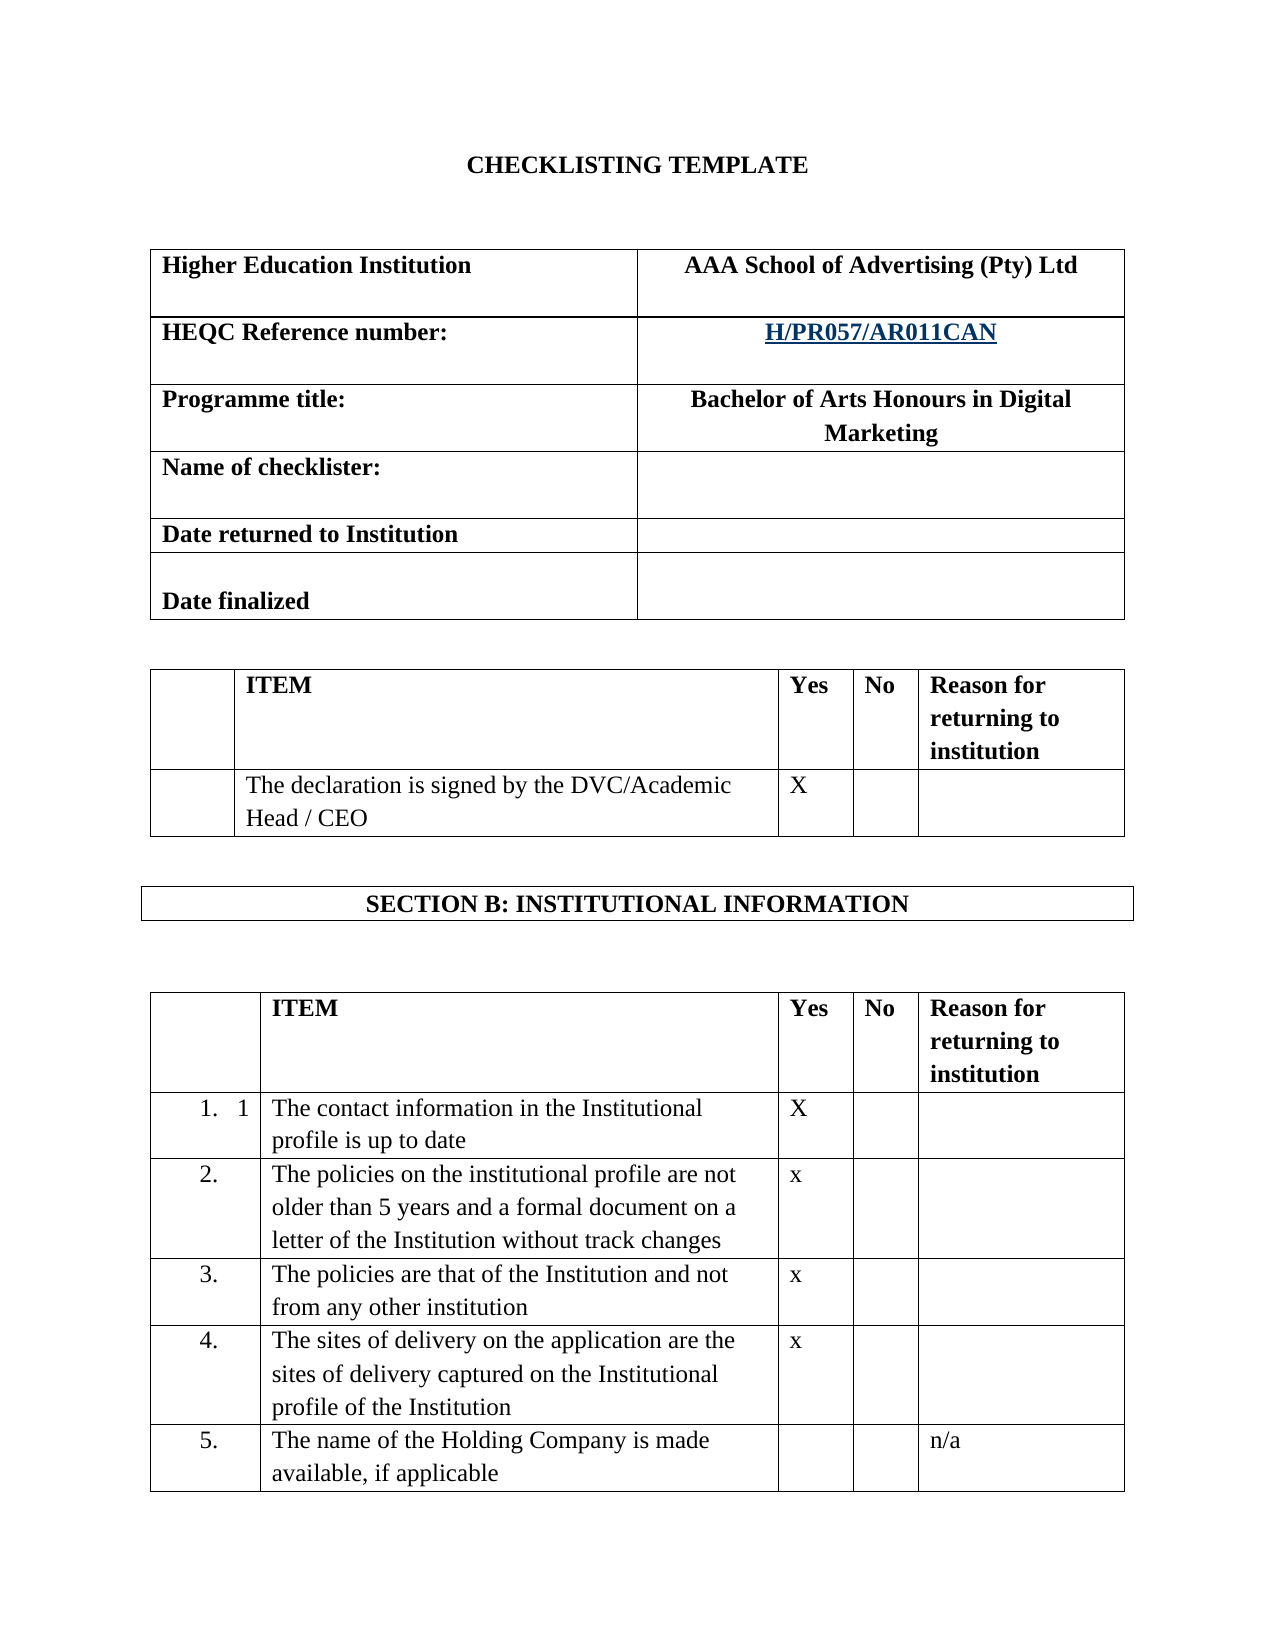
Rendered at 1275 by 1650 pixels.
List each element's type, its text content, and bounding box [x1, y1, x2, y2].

table_cell [779, 1425, 853, 1491]
table_cell x [779, 1259, 853, 1324]
table_header Yes [779, 993, 853, 1092]
table_cell [854, 1326, 918, 1424]
table_cell [919, 1259, 1124, 1324]
table_header Higher Education Institution [151, 250, 637, 316]
table_cell [854, 1425, 918, 1491]
table_cell x [779, 1159, 853, 1258]
table_header ITEM [235, 670, 778, 769]
table_cell 1 [151, 1093, 260, 1158]
table_cell [151, 1326, 260, 1424]
table_cell X [779, 1093, 853, 1158]
table_cell [919, 770, 1124, 836]
table_header Reason for returning to institution [919, 993, 1124, 1092]
table_header No [854, 670, 918, 769]
table_cell The policies on the institutional profile are not older than 5 years and a formal document on a letter of the Institution without track changes [261, 1159, 778, 1258]
table_cell [854, 770, 918, 836]
table_header ITEM [261, 993, 778, 1092]
table_cell Programme title: [151, 385, 637, 451]
table_cell [919, 1159, 1124, 1258]
table_cell The name of the Holding Company is made available, if applicable [261, 1425, 778, 1491]
table_cell [151, 1259, 260, 1324]
table_header Reason for returning to institution [919, 670, 1124, 769]
table_cell [151, 1425, 260, 1491]
table_cell The sites of delivery on the application are the sites of delivery captured on the Institutional profile of the Institution [261, 1326, 778, 1424]
table_cell Date finalized [151, 553, 637, 618]
table_cell [151, 1159, 260, 1258]
text SECTION B: INSTITUTIONAL INFORMATION [142, 887, 1133, 920]
table_cell X [779, 770, 853, 836]
table_cell The contact information in the Institutional profile is up to date [261, 1093, 778, 1158]
table_cell [638, 553, 1124, 618]
table_header [151, 670, 234, 769]
table_cell HEQC Reference number: [151, 318, 637, 383]
table_header AAA School of Advertising (Pty) Ltd [638, 250, 1124, 316]
table_cell The policies are that of the Institution and not from any other institution [261, 1259, 778, 1324]
table_header Yes [779, 670, 853, 769]
table_cell [919, 1093, 1124, 1158]
table_header [151, 993, 260, 1092]
table_header No [854, 993, 918, 1092]
text CHECKLISTING TEMPLATE [150, 150, 1125, 179]
table_cell The declaration is signed by the DVC/Academic Head / CEO [235, 770, 778, 836]
table_cell Date returned to Institution [151, 519, 637, 552]
table_cell Name of checklister: [151, 452, 637, 518]
table_cell [854, 1259, 918, 1324]
table_cell [854, 1159, 918, 1258]
table_cell n/a [919, 1425, 1124, 1491]
table_cell [638, 519, 1124, 552]
table_cell H/PR057/AR011CAN [638, 318, 1124, 383]
table_cell [638, 452, 1124, 518]
table_cell [854, 1093, 918, 1158]
table_cell [919, 1326, 1124, 1424]
table_cell Bachelor of Arts Honours in Digital Marketing [638, 385, 1124, 451]
table_cell x [779, 1326, 853, 1424]
table_cell [151, 770, 234, 836]
